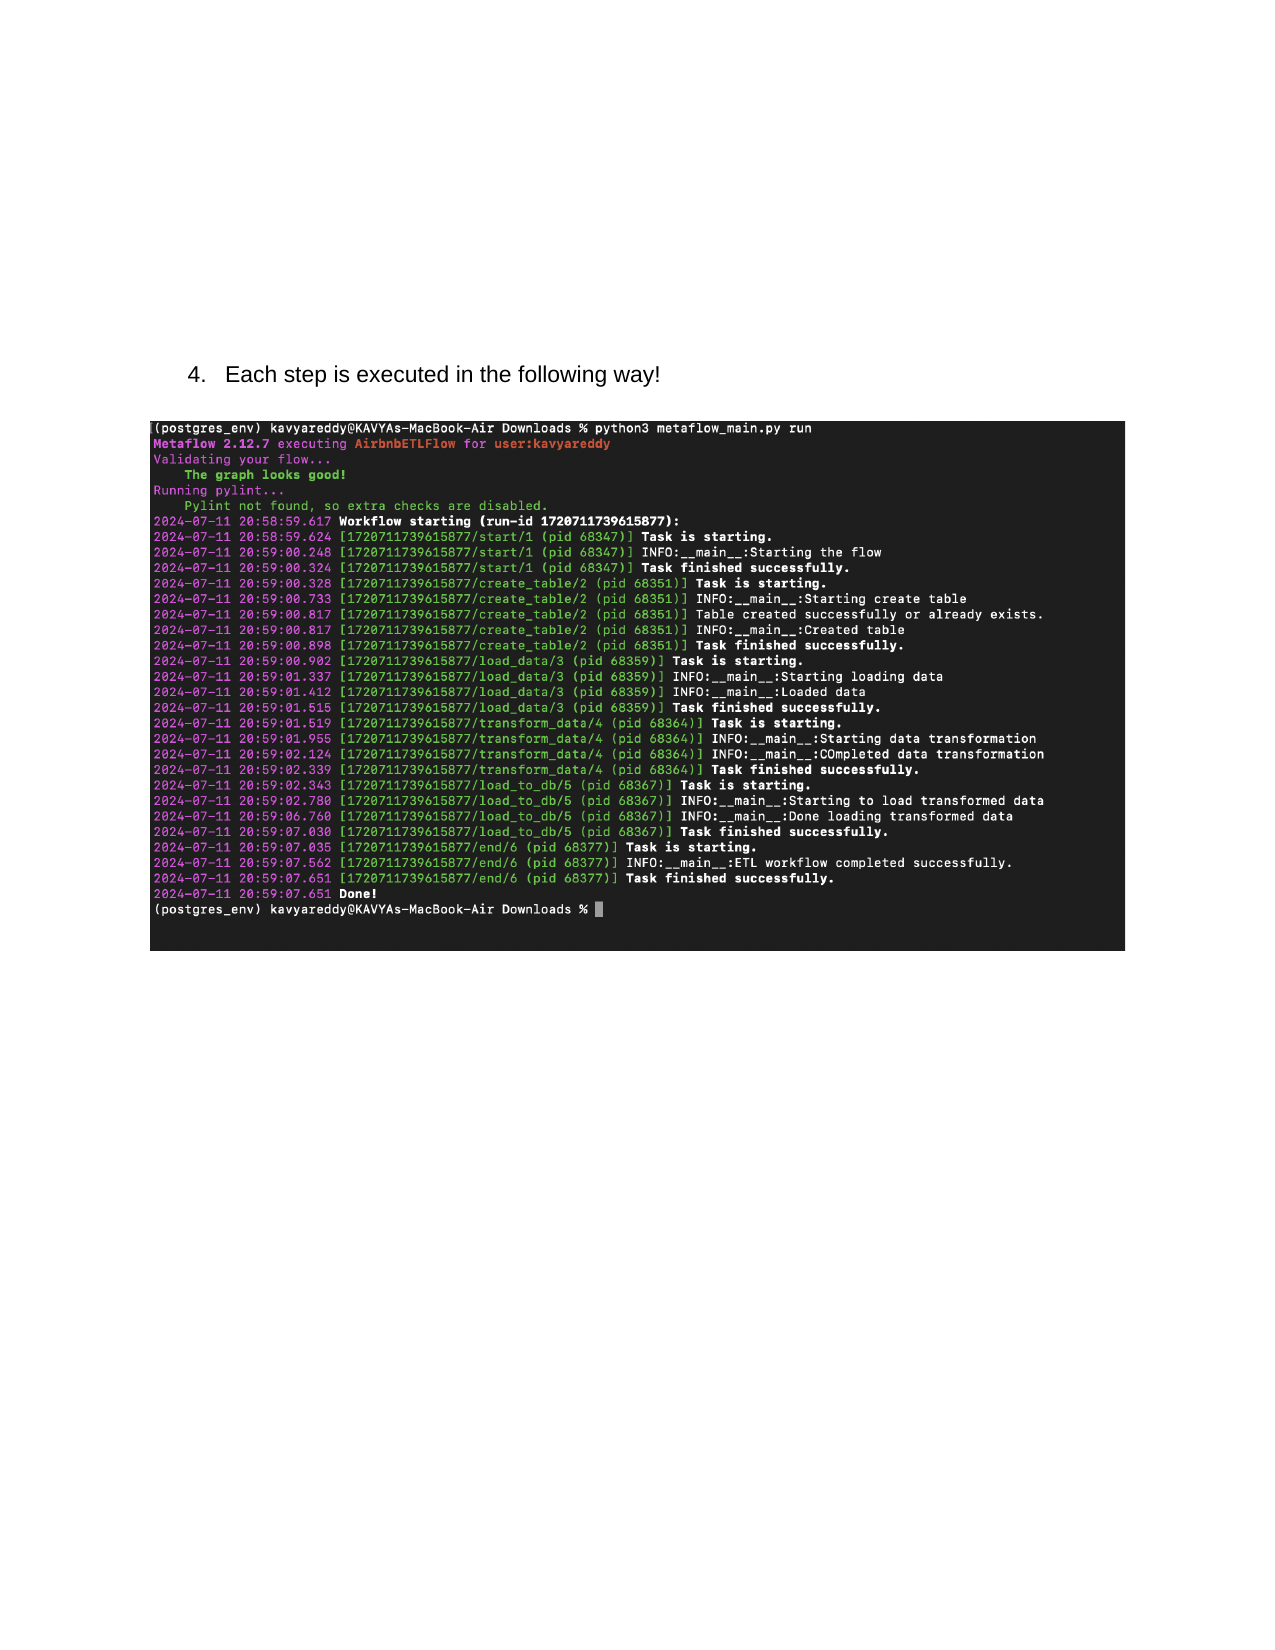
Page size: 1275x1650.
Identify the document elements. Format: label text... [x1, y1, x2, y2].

picture [150, 421, 1125, 951]
list Each step is executed in the following way! [187, 361, 1125, 388]
